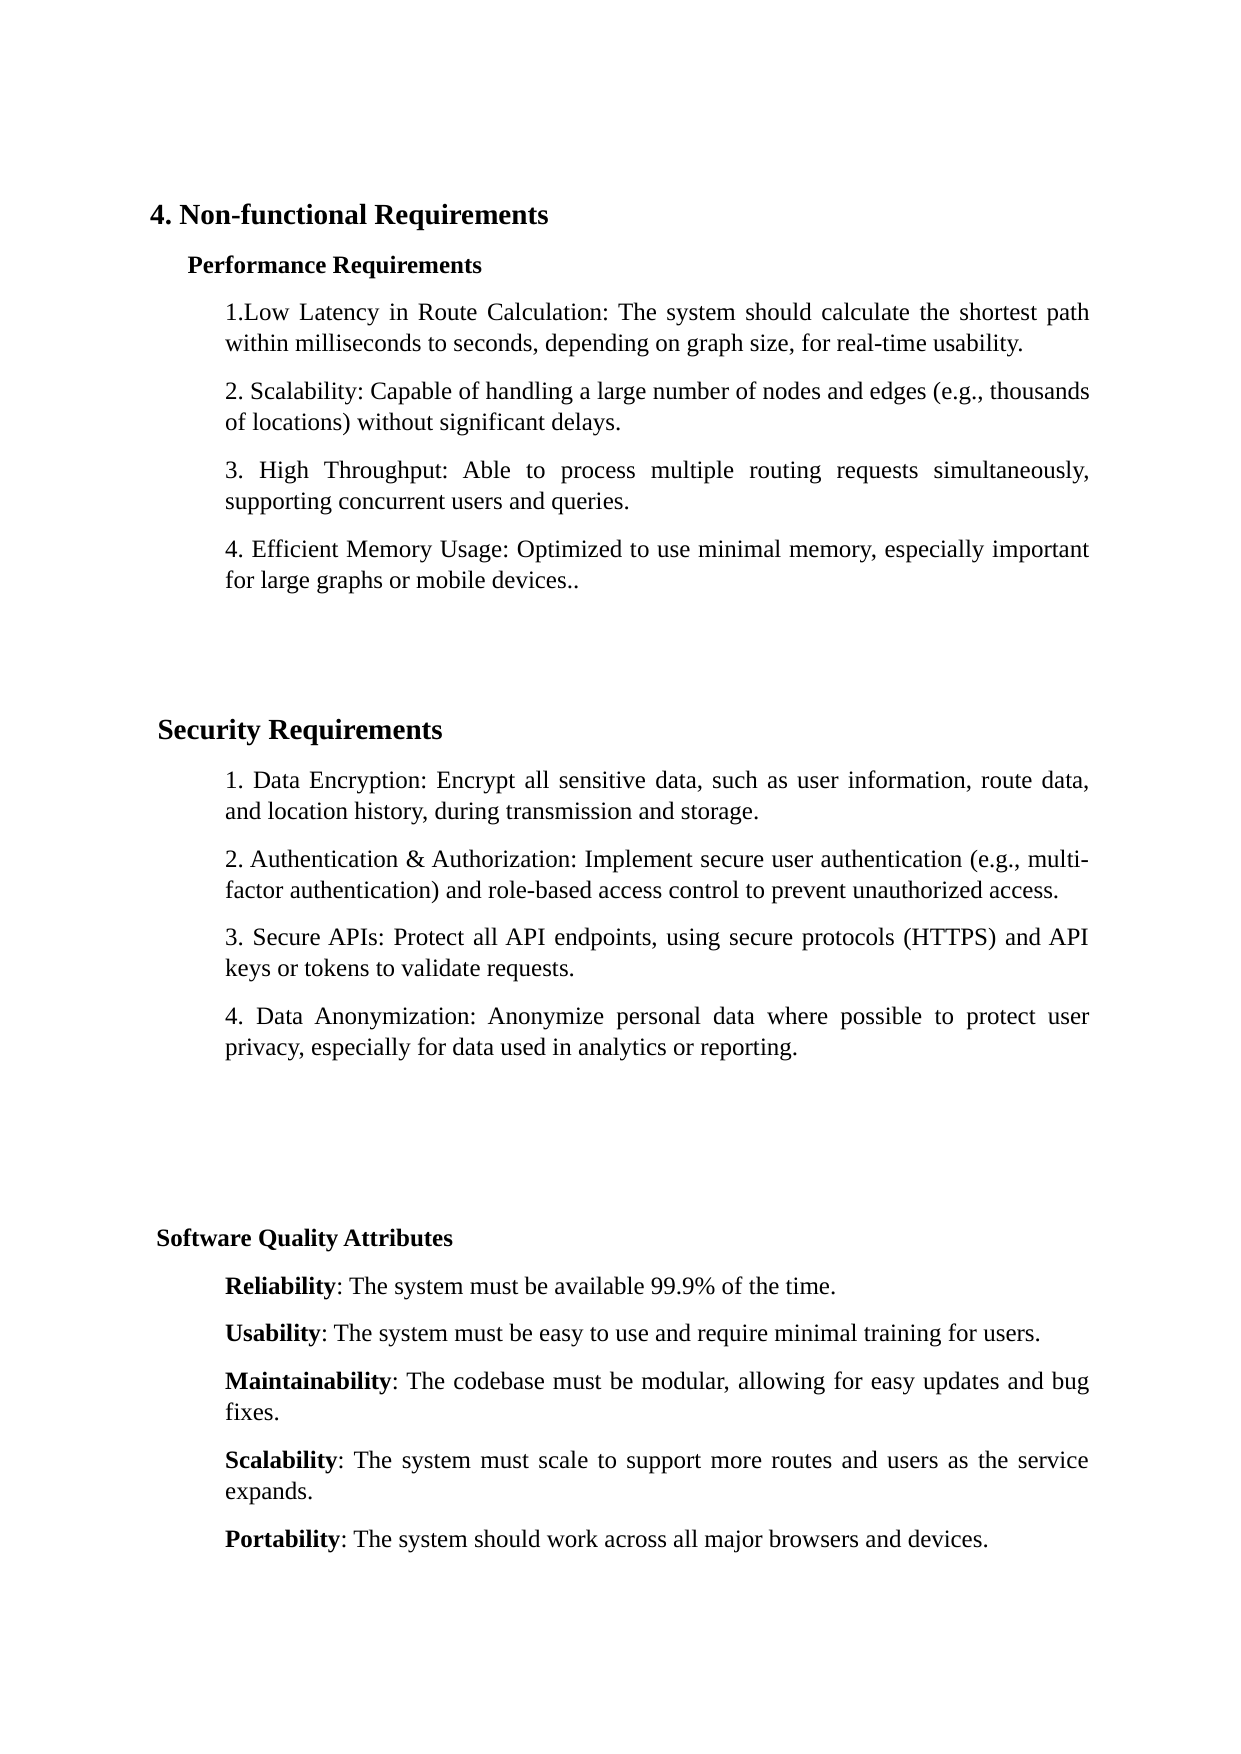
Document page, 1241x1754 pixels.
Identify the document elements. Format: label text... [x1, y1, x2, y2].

text 2. Scalability: Capable of handling a large number of nodes and edges (e.g., thousands of locations) without significant delays. [225, 376, 1090, 436]
text 4. Non-functional Requirements [150, 197, 1090, 230]
text 4. Data Anonymization: Anonymize personal data where possible to protect user privacy, especially for data used in analytics or reporting. [225, 1001, 1090, 1061]
text Performance Requirements [150, 250, 1090, 278]
text 3. Secure APIs: Protect all API endpoints, using secure protocols (HTTPS) and API keys or tokens to validate requests. [225, 922, 1090, 982]
text Security Requirements [150, 712, 1090, 746]
text Usability: The system must be easy to use and require minimal training for users. [225, 1318, 1090, 1347]
text 2. Authentication & Authorization: Implement secure user authentication (e.g., multi-factor authentication) and role-based access control to prevent unauthorized access. [225, 844, 1090, 903]
text Reliability: The system must be available 99.9% of the time. [225, 1271, 1090, 1299]
text 1.Low Latency in Route Calculation: The system should calculate the shortest path within milliseconds to seconds, depending on graph size, for real-time usability. [225, 297, 1090, 357]
text 4. Efficient Memory Usage: Optimized to use minimal memory, especially important for large graphs or mobile devices.. [225, 534, 1090, 593]
text Scalability: The system must scale to support more routes and users as the service expands. [225, 1445, 1090, 1505]
text Portability: The system should work across all major browsers and devices. [225, 1524, 1090, 1552]
text Software Quality Attributes [150, 1223, 1090, 1252]
text 3. High Throughput: Able to process multiple routing requests simultaneously, supporting concurrent users and queries. [225, 455, 1090, 515]
text 1. Data Encryption: Encrypt all sensitive data, such as user information, route data, and location history, during transmission and storage. [225, 765, 1090, 825]
text Maintainability: The codebase must be modular, allowing for easy updates and bug fixes. [225, 1366, 1090, 1426]
